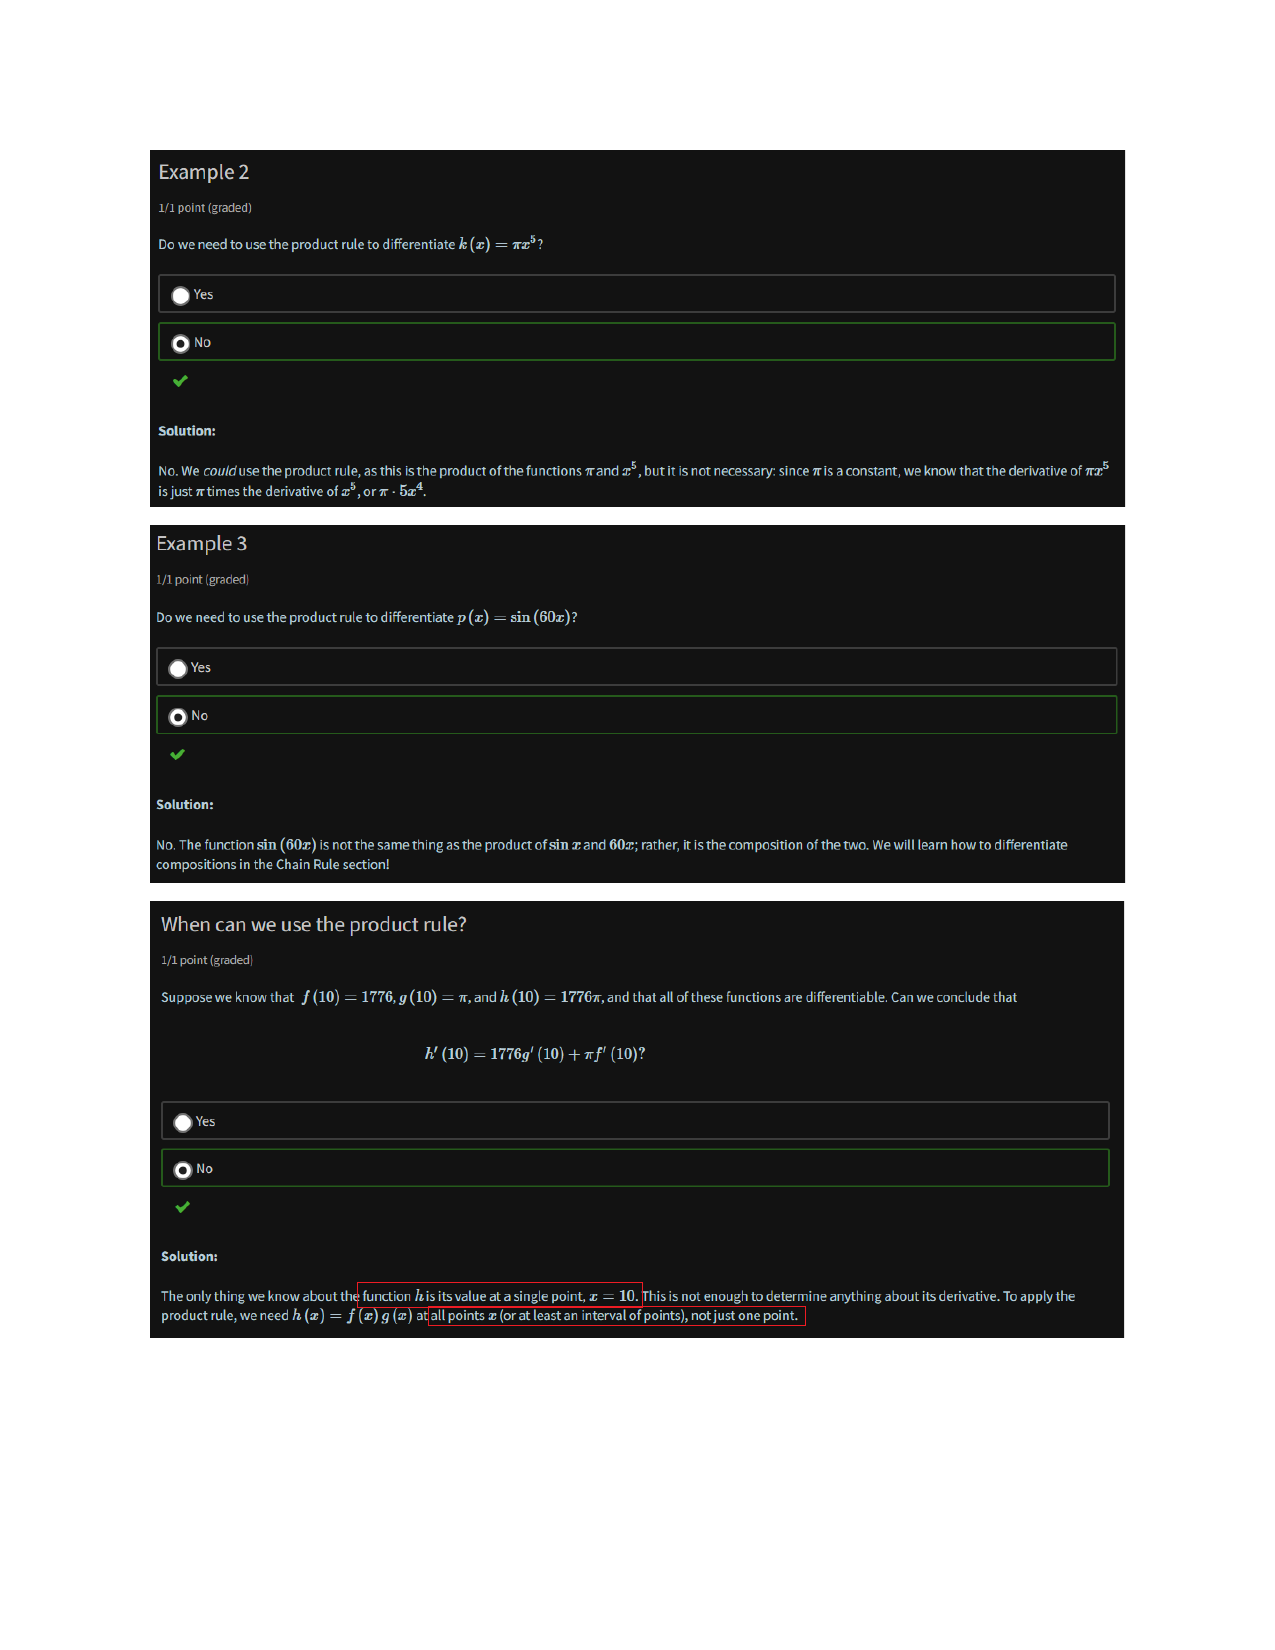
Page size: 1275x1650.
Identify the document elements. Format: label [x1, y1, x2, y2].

picture [150, 901, 1125, 1338]
picture [150, 525, 1125, 883]
picture [150, 150, 1125, 507]
